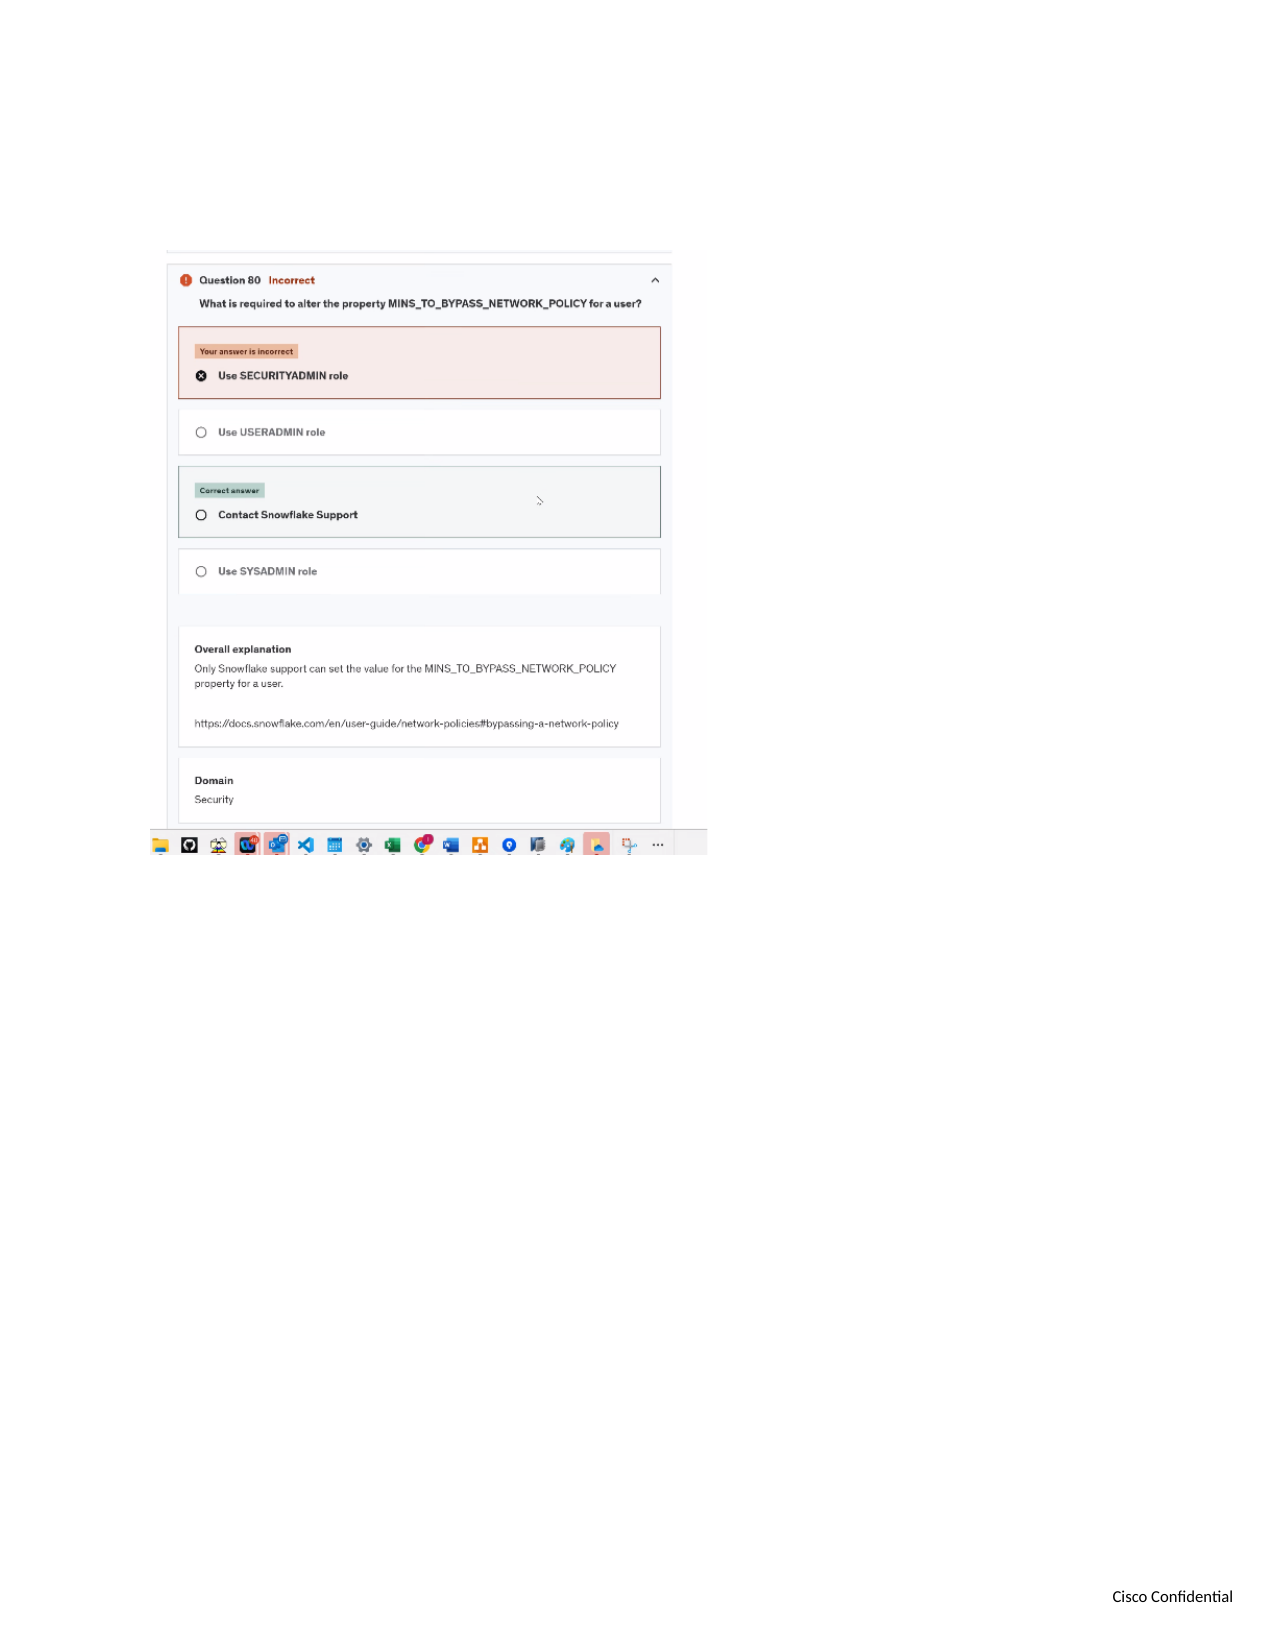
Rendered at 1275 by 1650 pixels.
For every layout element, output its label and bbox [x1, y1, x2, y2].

picture [150, 250, 708, 855]
